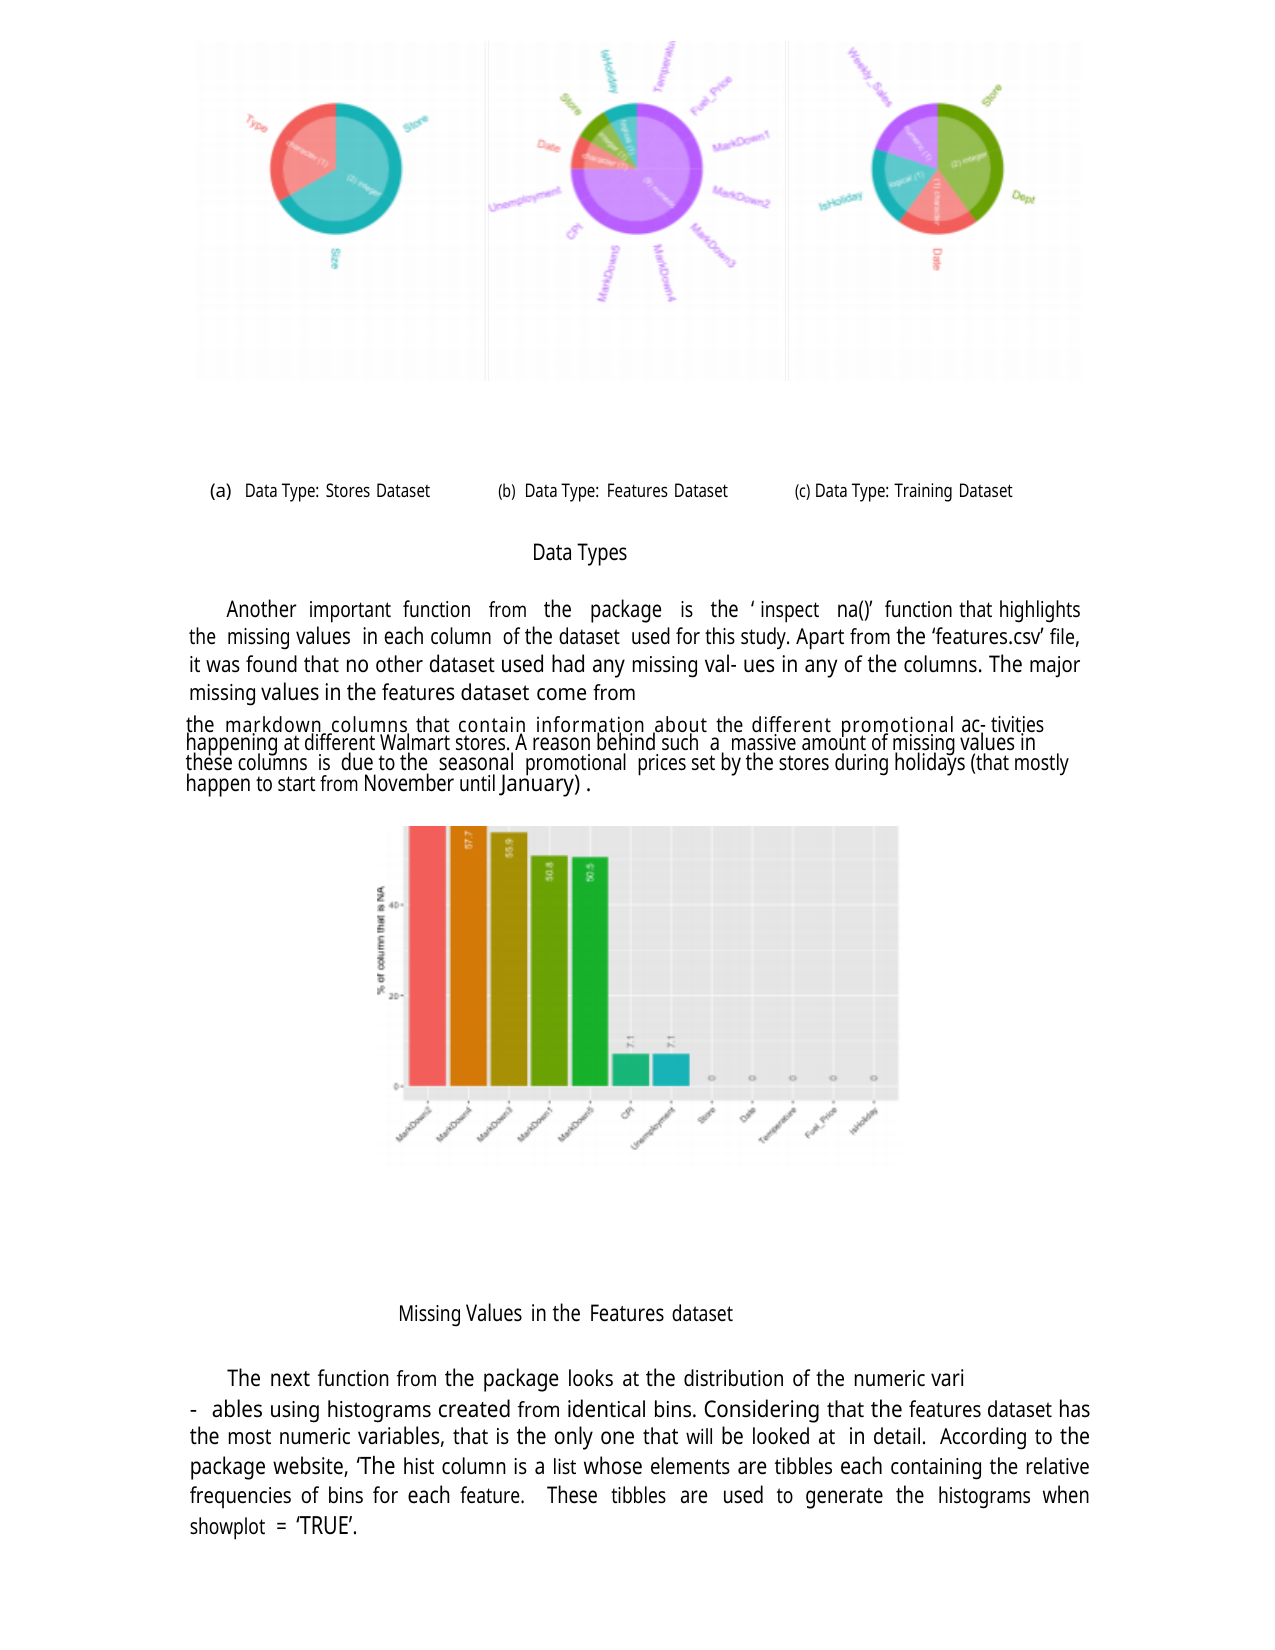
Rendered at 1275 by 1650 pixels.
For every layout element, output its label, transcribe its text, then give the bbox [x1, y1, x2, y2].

text Data Types [532, 536, 1275, 567]
text The next function from the package looks at the distribution of the numeric vari [227, 1361, 1275, 1393]
text Another important function from the package is the ‘ inspect na()’ function that highlights the missing values in each column of the dataset used for this study. Apart from the ‘features.csv’ file, it was found that no other dataset used had any missing val- ues in any of the columns. The major missing values in the features dataset come from [189, 594, 1081, 707]
list ables using histograms created from identical bins. Considering that the features dataset has the most numeric variables, that is the only one that will be looked at in detail. According to the package website, ‘The hist column is a list whose elements are tibbles each containing the relative frequencies of bins for each feature. These tibbles are used to generate the histograms when showplot = ‘TRUE’. [189, 1394, 1091, 1542]
picture [377, 826, 904, 1170]
picture [196, 41, 1085, 381]
list Data Type: Stores Dataset (b) Data Type: Features Dataset (c) Data Type: Training Dataset [210, 478, 1275, 503]
text the markdown columns that contain information about the different promotional ac- tivities happening at different Walmart stores. A reason behind such a massive amount of missing values in these columns is due to the seasonal promotional prices set by the stores during holidays (that mostly happen to start from November until January) . [185, 717, 1072, 798]
text Missing Values in the Features dataset [398, 1297, 1275, 1328]
